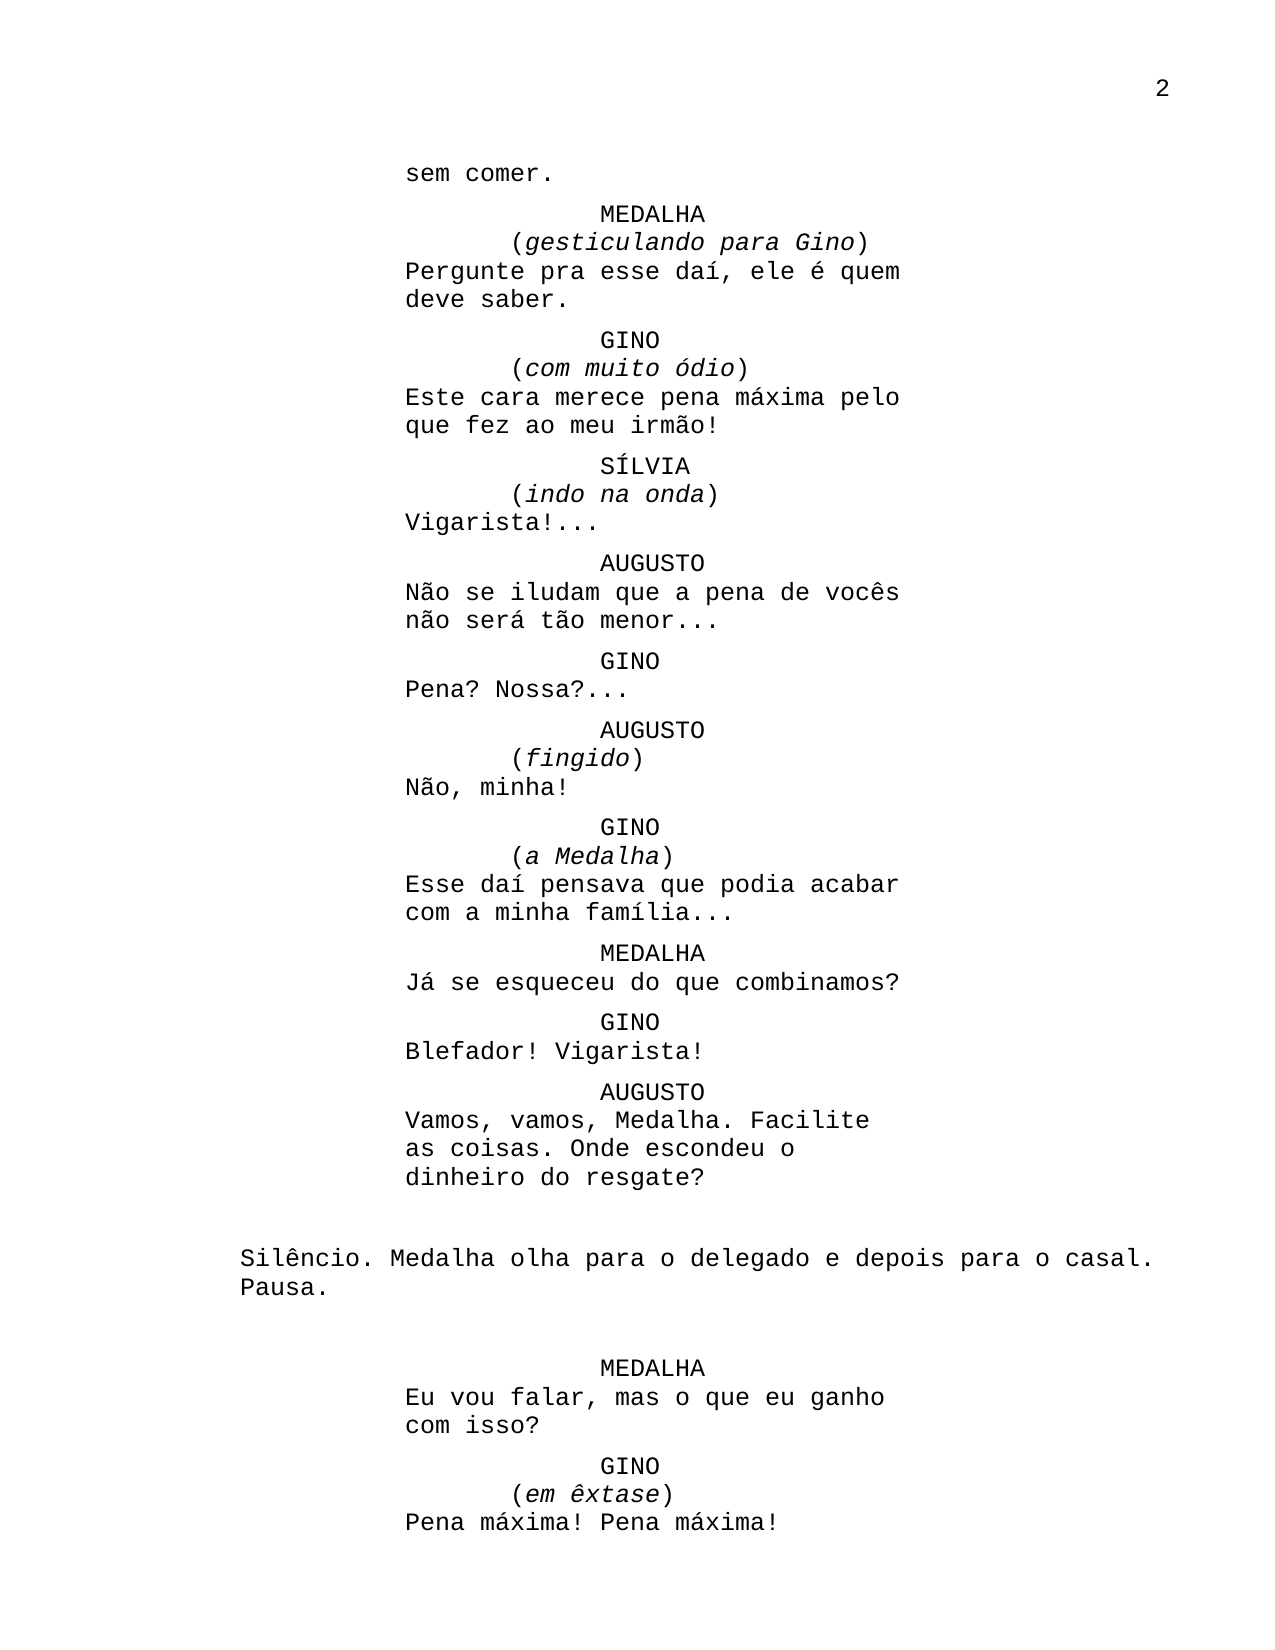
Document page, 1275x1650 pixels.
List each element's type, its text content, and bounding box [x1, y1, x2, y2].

text (em êxtase) [510, 1482, 1170, 1510]
text Este cara merece pena máxima pelo que fez ao meu irmão! [405, 384, 900, 441]
text medalha [600, 941, 1170, 969]
text GINO [600, 648, 1170, 677]
text MEDALHA [600, 202, 1170, 230]
text gino [600, 327, 1170, 356]
text (com muito ódio) [510, 356, 1170, 384]
text AUGUSTO [600, 717, 1170, 746]
text Pena máxima! Pena máxima! [405, 1510, 900, 1538]
text (a Medalha) [510, 843, 1170, 872]
text (gesticulando para Gino) [510, 230, 1170, 258]
text Não se iludam que a pena de vocês não será tão menor... [405, 579, 900, 636]
text Silêncio. Medalha olha para o delegado e depois para o casal. Pausa. [240, 1246, 1170, 1302]
text Blefador! Vigarista! [405, 1038, 900, 1067]
text Não, minha! [405, 774, 900, 802]
text AUGUSTO [600, 1079, 1170, 1107]
text Esse daí pensava que podia acabar com a minha família... [405, 872, 900, 928]
text gino [600, 815, 1170, 843]
text Eu vou falar, mas o que eu ganho com isso? [405, 1384, 900, 1441]
text (indo na onda) [510, 482, 1170, 510]
text GINO [600, 1010, 1170, 1038]
text Vamos, vamos, Medalha. Facilite as coisas. Onde escondeu o dinheiro do resgate? [405, 1107, 900, 1192]
text Pena? Nossa?... [405, 677, 900, 705]
text SÍLVIA [600, 453, 1170, 482]
text MEDALHA [600, 1356, 1170, 1384]
text (fingido) [510, 746, 1170, 774]
text gino [600, 1453, 1170, 1482]
text Já se esqueceu do que combinamos? [405, 969, 900, 997]
text Vigarista!... [405, 510, 900, 538]
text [405, 161, 900, 189]
text AUGUSTO [600, 551, 1170, 579]
text Pergunte pra esse daí, ele é quem deve saber. [405, 258, 900, 315]
